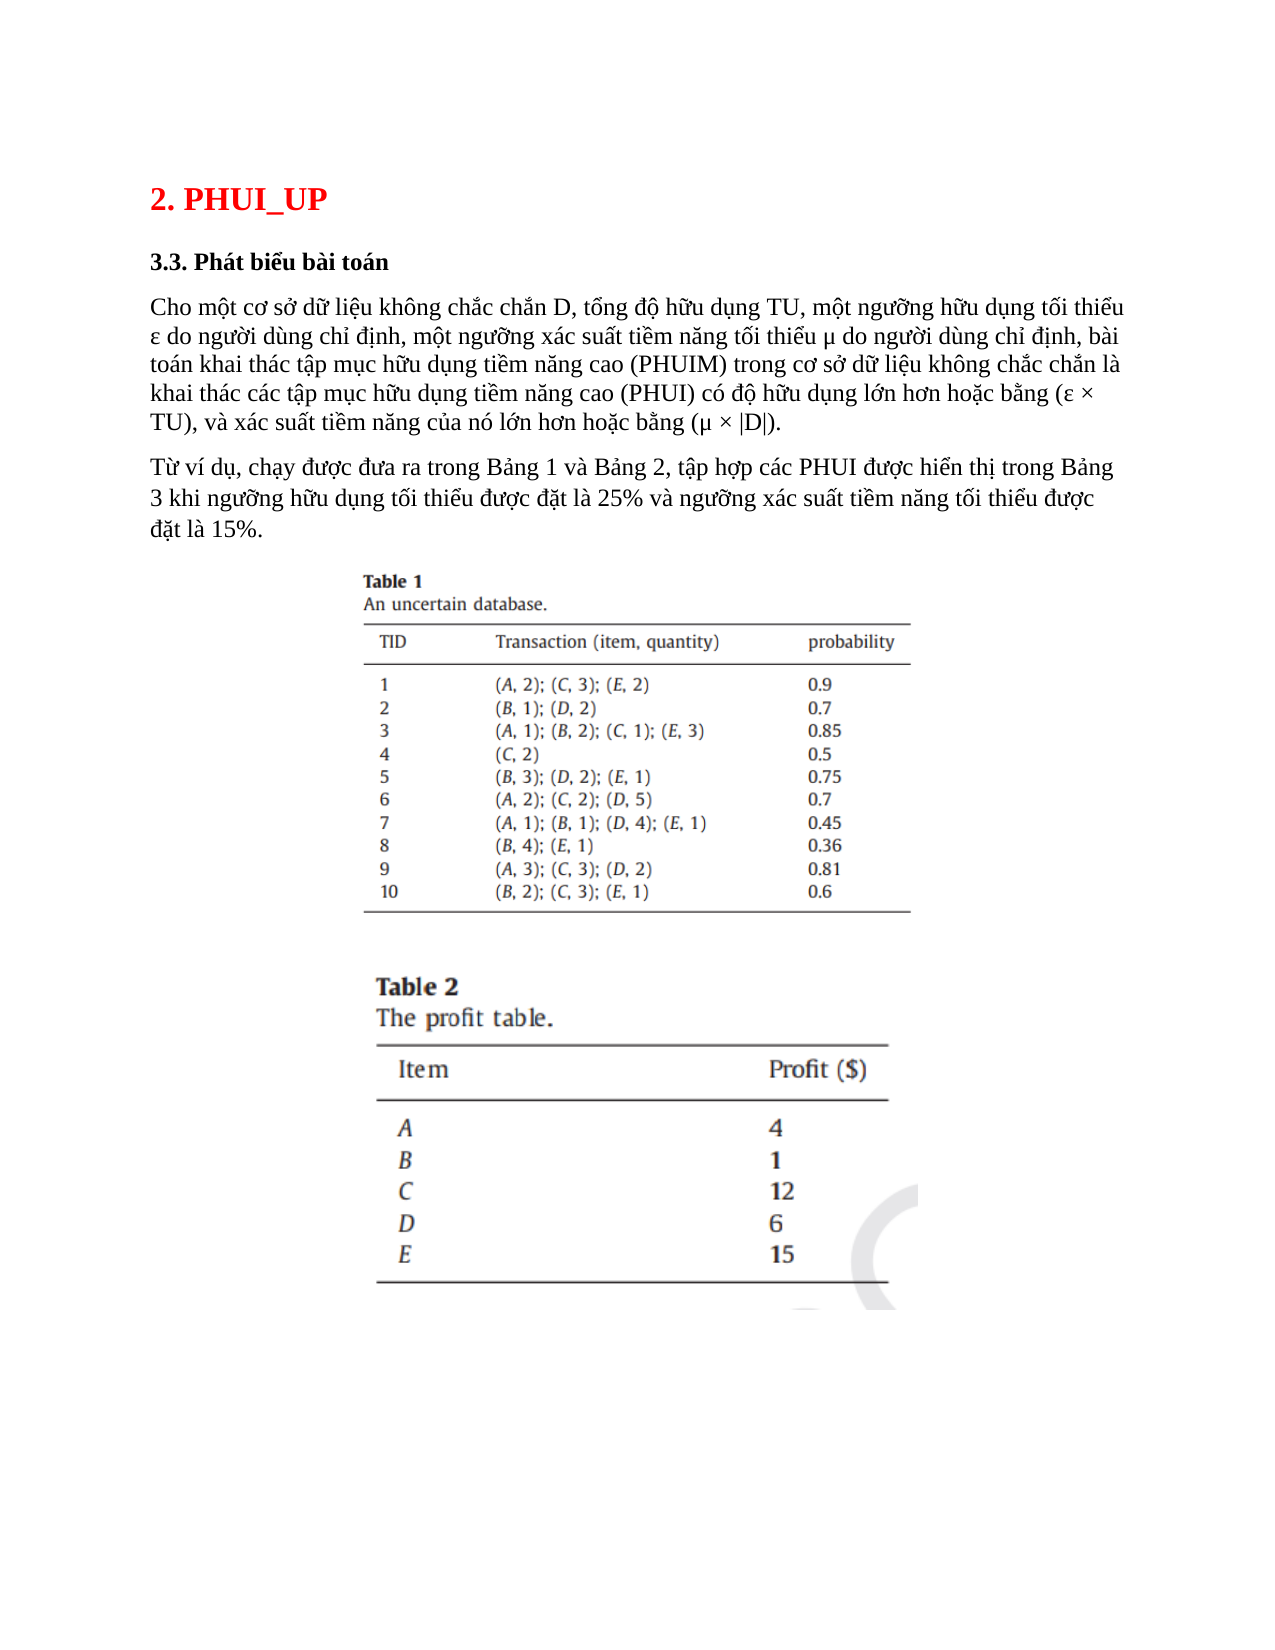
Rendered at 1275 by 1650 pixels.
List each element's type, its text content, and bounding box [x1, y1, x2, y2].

picture [350, 562, 925, 932]
text 2. PHUI_UP [150, 179, 1125, 217]
text Từ ví dụ, chạy được đưa ra trong Bảng 1 và Bảng 2, tập hợp các PHUI được hiển thị trong Bảng 3 khi ngưỡng hữu dụng tối thiểu được đặt là 25% và ngưỡng xác suất tiềm năng tối thiểu được đặt là 15%. [150, 452, 1125, 543]
text Cho một cơ sở dữ liệu không chắc chắn D, tổng độ hữu dụng TU, một ngưỡng hữu dụng tối thiểu ε do người dùng chỉ định, một ngưỡng xác suất tiềm năng tối thiểu μ do người dùng chỉ định, bài toán khai thác tập mục hữu dụng tiềm năng cao (PHUIM) trong cơ sở dữ liệu không chắc chắn là khai thác các tập mục hữu dụng tiềm năng cao (PHUI) có độ hữu dụng lớn hơn hoặc bằng (ε × TU), và xác suất tiềm năng của nó lớn hơn hoặc bằng (μ × |D|). [150, 292, 1125, 436]
picture [357, 950, 918, 1310]
text 3.3. Phát biểu bài toán [150, 247, 1125, 275]
